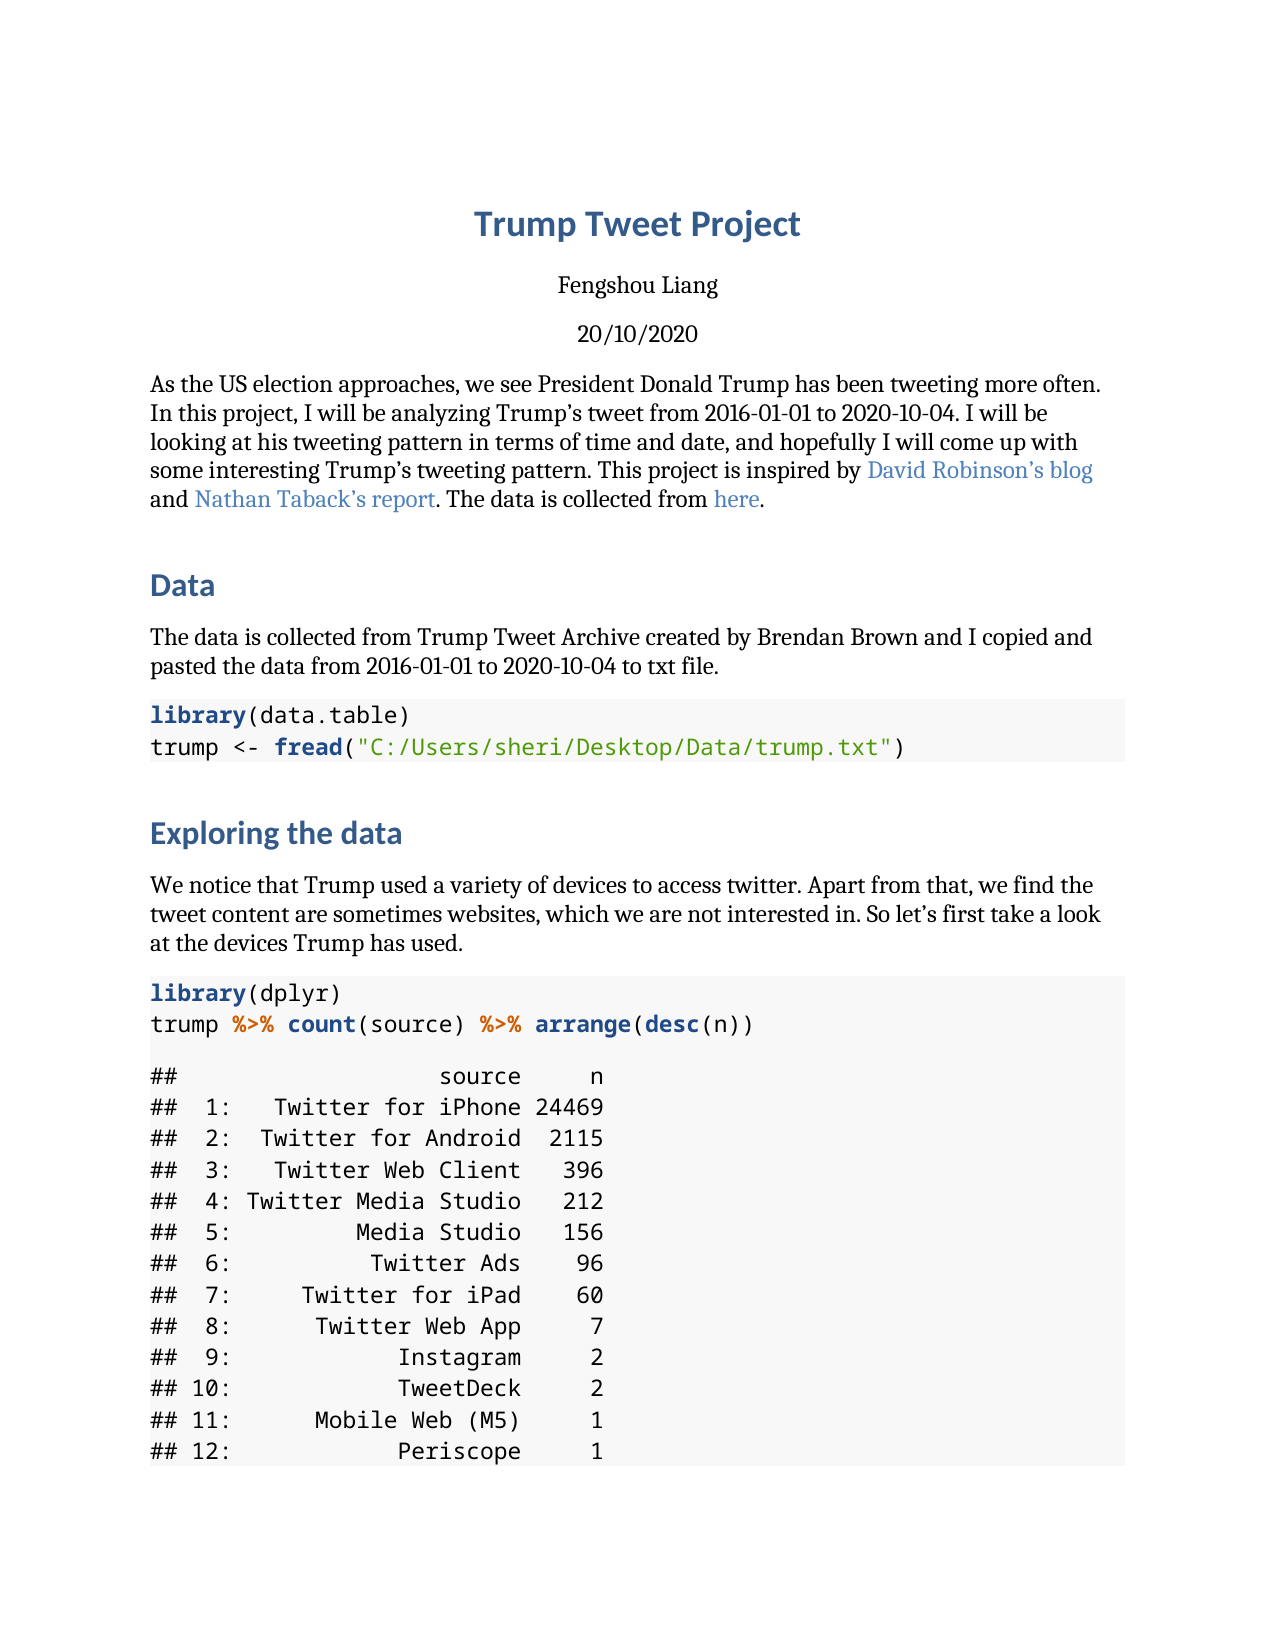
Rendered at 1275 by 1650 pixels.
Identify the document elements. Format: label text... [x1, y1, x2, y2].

text As the US election approaches, we see President Donald Trump has been tweeting more often. In this project, I will be analyzing Trump’s tweet from 2016-01-01 to 2020-10-04. I will be looking at his tweeting pattern in terms of time and date, and hopefully I will come up with some interesting Trump’s tweeting pattern. This project is inspired by David Robinson’s blog and Nathan Taback’s report. The data is collected from here. [150, 370, 1125, 514]
title Trump Tweet Project [150, 200, 1125, 246]
text Fengshou Liang [150, 271, 1125, 299]
text 20/10/2020 [150, 320, 1125, 349]
text We notice that Trump used a variety of devices to access twitter. Apart from that, we find the tweet content are sometimes websites, which we are not interested in. So let’s first take a look at the devices Trump has used. [150, 871, 1125, 958]
text library(dplyr) trump %>% count(source) %>% arrange(desc(n)) [342, 976, 1125, 1039]
text The data is collected from Trump Tweet Archive created by Brendan Brown and I copied and pasted the data from 2016-01-01 to 2020-10-04 to txt file. [150, 623, 1125, 681]
text ## source n ## 1: Twitter for iPhone 24469 ## 2: Twitter for Android 2115 ## 3: Twitter Web Client 396 ## 4: Twitter Media Studio 212 ## 5: Media Studio 156 ## 6: Twitter Ads 96 ## 7: Twitter for iPad 60 ## 8: Twitter Web App 7 ## 9: Instagram 2 ## 10: TweetDeck 2 ## 11: Mobile Web (M5) 1 ## 12: Periscope 1 [150, 1060, 1125, 1466]
subtitle Exploring the data [150, 812, 1125, 853]
subtitle Data [150, 564, 1125, 604]
text library(data.table) trump <- fread("C:/Users/sheri/Desktop/Data/trump.txt") [150, 699, 1125, 762]
